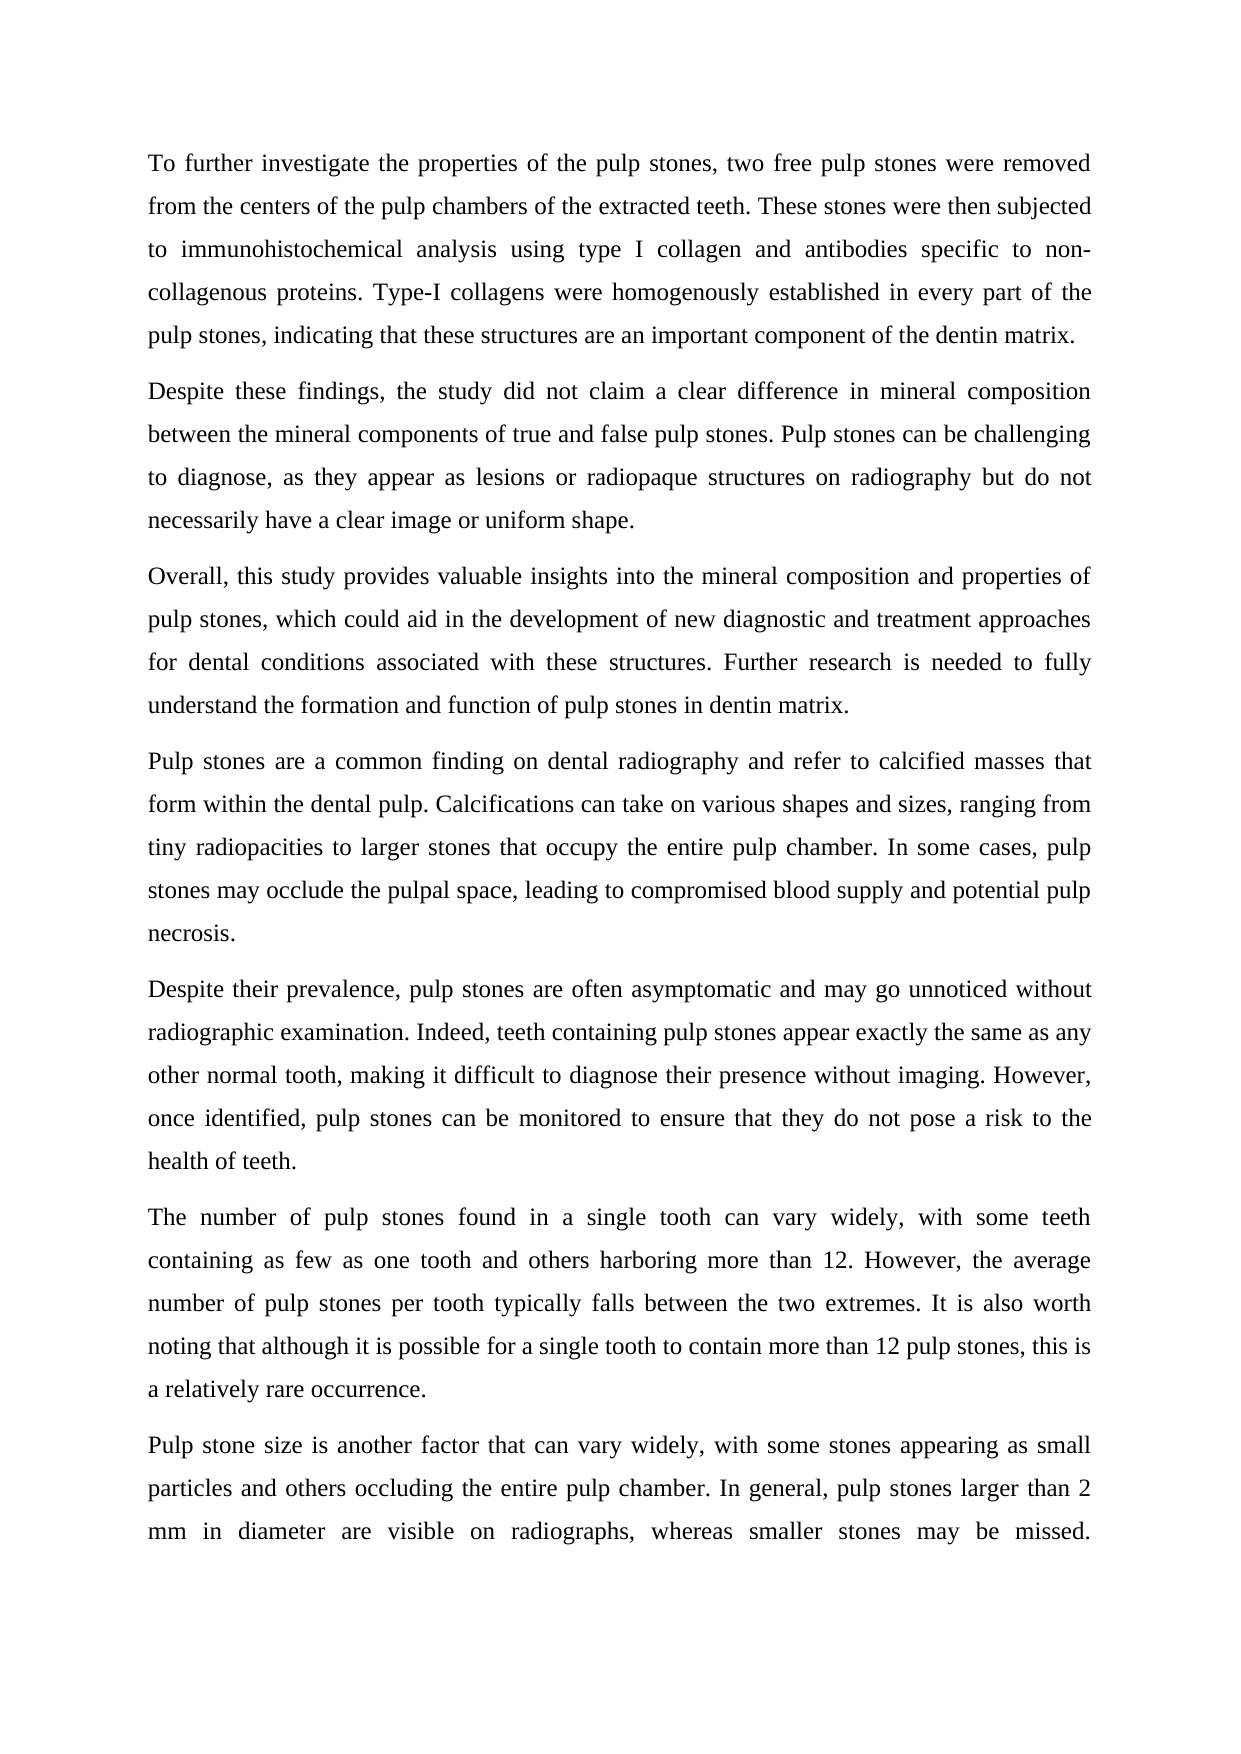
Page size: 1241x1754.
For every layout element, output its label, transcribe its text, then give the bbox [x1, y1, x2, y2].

text Despite their prevalence, pulp stones are often asymptomatic and may go unnoticed without radiographic examination. Indeed, teeth containing pulp stones appear exactly the same as any other normal tooth, making it difficult to diagnose their presence without imaging. However, once identified, pulp stones can be monitored to ensure that they do not pose a risk to the health of teeth. [148, 974, 1092, 1175]
text Pulp stones are a common finding on dental radiography and refer to calcified masses that form within the dental pulp. Calcifications can take on various shapes and sizes, ranging from tiny radiopacities to larger stones that occupy the entire pulp chamber. In some cases, pulp stones may occlude the pulpal space, leading to compromised blood supply and potential pulp necrosis. [148, 746, 1092, 947]
text To further investigate the properties of the pulp stones, two free pulp stones were removed from the centers of the pulp chambers of the extracted teeth. These stones were then subjected to immunohistochemical analysis using type I collagen and antibodies specific to non-collagenous proteins. Type-I collagens were homogenously established in every part of the pulp stones, indicating that these structures are an important component of the dentin matrix. [148, 148, 1092, 349]
text Despite these findings, the study did not claim a clear difference in mineral composition between the mineral components of true and false pulp stones. Pulp stones can be challenging to diagnose, as they appear as lesions or radiopaque structures on radiography but do not necessarily have a clear image or uniform shape. [148, 376, 1092, 534]
text The number of pulp stones found in a single tooth can vary widely, with some teeth containing as few as one tooth and others harboring more than 12. However, the average number of pulp stones per tooth typically falls between the two extremes. It is also worth noting that although it is possible for a single tooth to contain more than 12 pulp stones, this is a relatively rare occurrence. [148, 1202, 1092, 1403]
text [148, 1430, 1092, 1545]
text Overall, this study provides valuable insights into the mineral composition and properties of pulp stones, which could aid in the development of new diagnostic and treatment approaches for dental conditions associated with these structures. Further research is needed to fully understand the formation and function of pulp stones in dentin matrix. [148, 561, 1092, 719]
